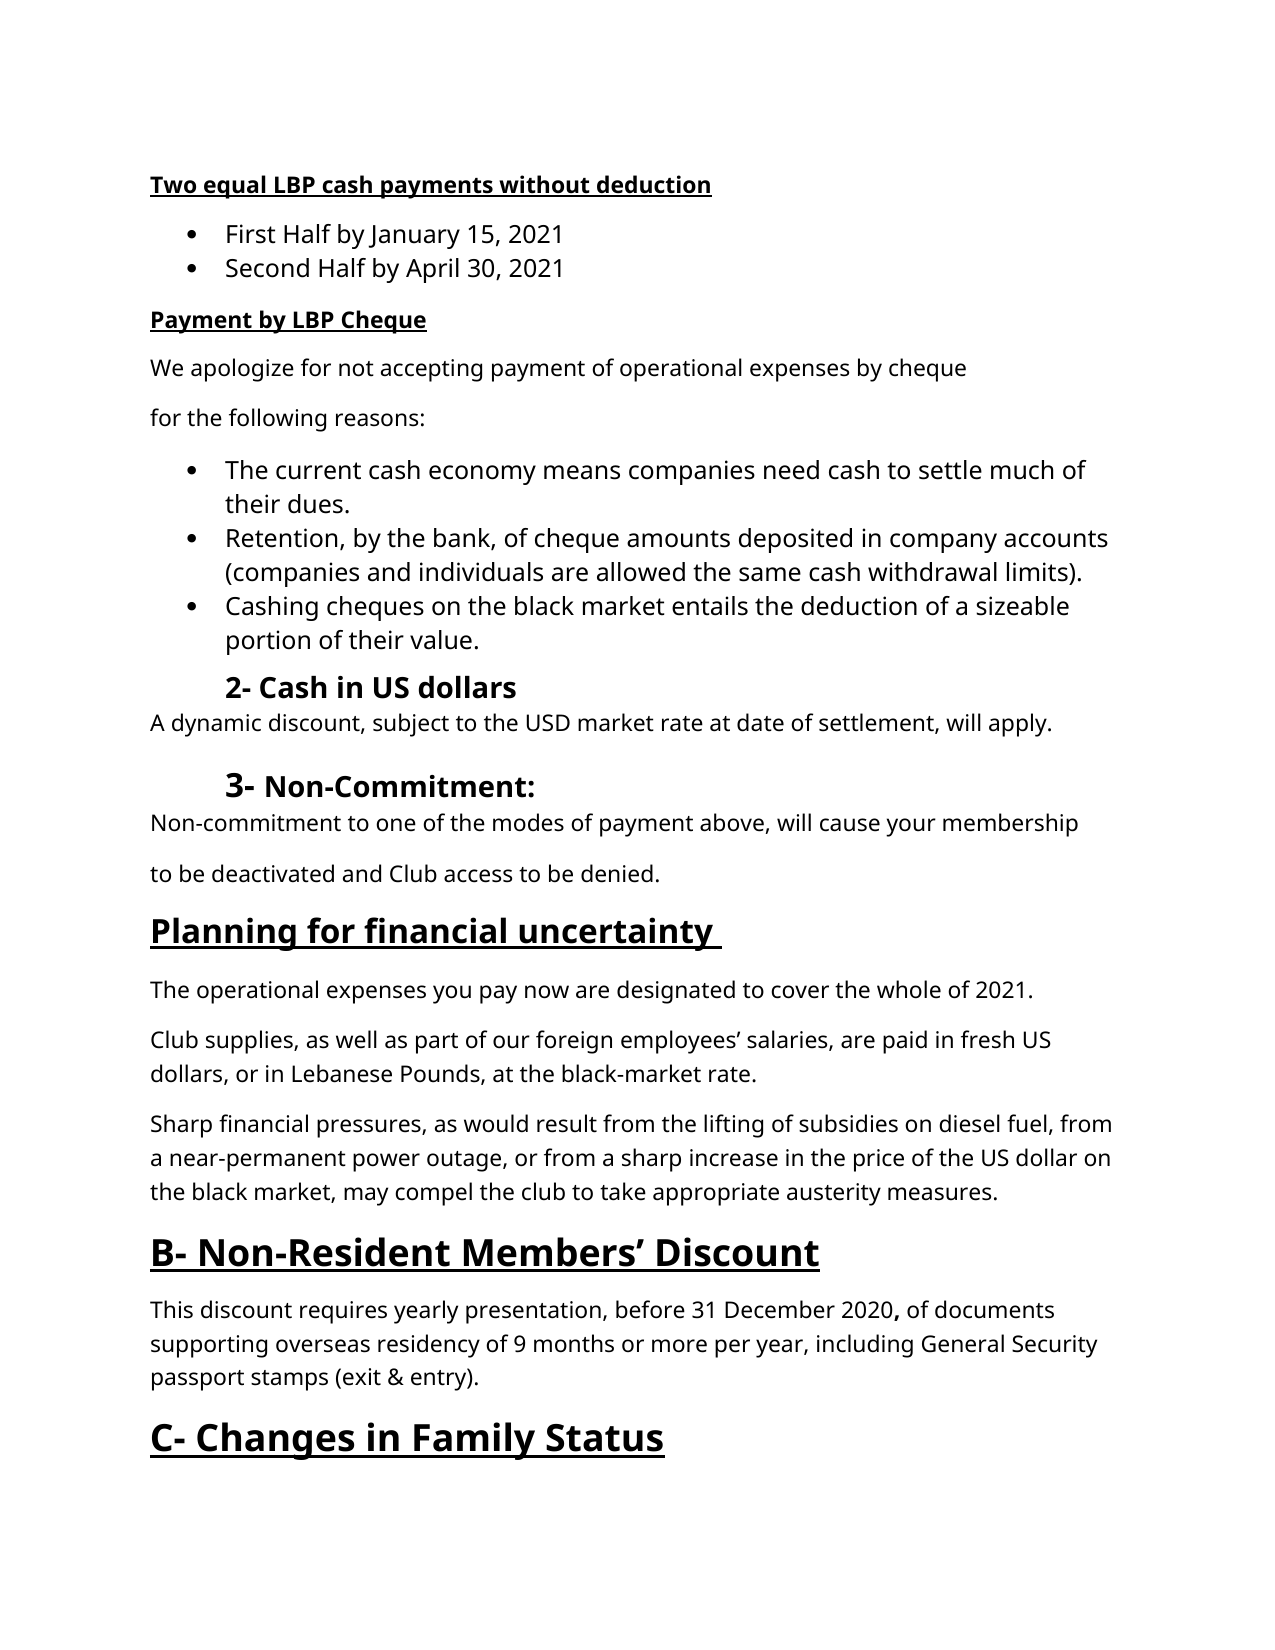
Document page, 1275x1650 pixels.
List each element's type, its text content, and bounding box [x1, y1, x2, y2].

text Non-commitment to one of the modes of payment above, will cause your membership [150, 807, 1125, 838]
list First Half by January 15, 2021 [187, 217, 1125, 251]
list 2- Cash in US dollars [225, 657, 1125, 707]
text Payment by LBP Cheque [150, 285, 1125, 335]
text Planning for financial uncertainty [150, 908, 1125, 953]
text for the following reasons: [150, 402, 1125, 433]
list Cashing cheques on the black market entails the deduction of a sizeable portion of their value. [187, 588, 1125, 657]
text B- Non-Resident Members’ Discount [150, 1226, 1125, 1277]
list (companies and individuals are allowed the same cash withdrawal limits). [225, 554, 1125, 588]
text The operational expenses you pay now are designated to cover the whole of 2021. [150, 973, 1125, 1005]
list Retention, by the bank, of cheque amounts deposited in company accounts [187, 520, 1125, 554]
text We apologize for not accepting payment of operational expenses by cheque [150, 351, 1125, 383]
text Sharp financial pressures, as would result from the lifting of subsidies on diesel fuel, from a near-permanent power outage, or from a sharp increase in the price of the US dollar on the black market, may compel the club to take appropriate austerity measures. [150, 1108, 1125, 1207]
text C- Changes in Family Status [150, 1412, 1125, 1463]
text Club supplies, as well as part of our foreign employees’ salaries, are paid in fresh US dollars, or in Lebanese Pounds, at the black-market rate. [150, 1024, 1125, 1089]
list The current cash economy means companies need cash to settle much of their dues. [187, 452, 1125, 520]
text Two equal LBP cash payments without deduction [150, 150, 1125, 200]
text This discount requires yearly presentation, before 31 December 2020, of documents supporting overseas residency of 9 months or more per year, including General Security passport stamps (exit & entry). [150, 1294, 1125, 1392]
list Second Half by April 30, 2021 [187, 251, 1125, 285]
text to be deactivated and Club access to be denied. [150, 857, 1125, 889]
list 3- Non-Commitment: [225, 757, 1125, 807]
text A dynamic discount, subject to the USD market rate at date of settlement, will apply. [150, 707, 1125, 738]
